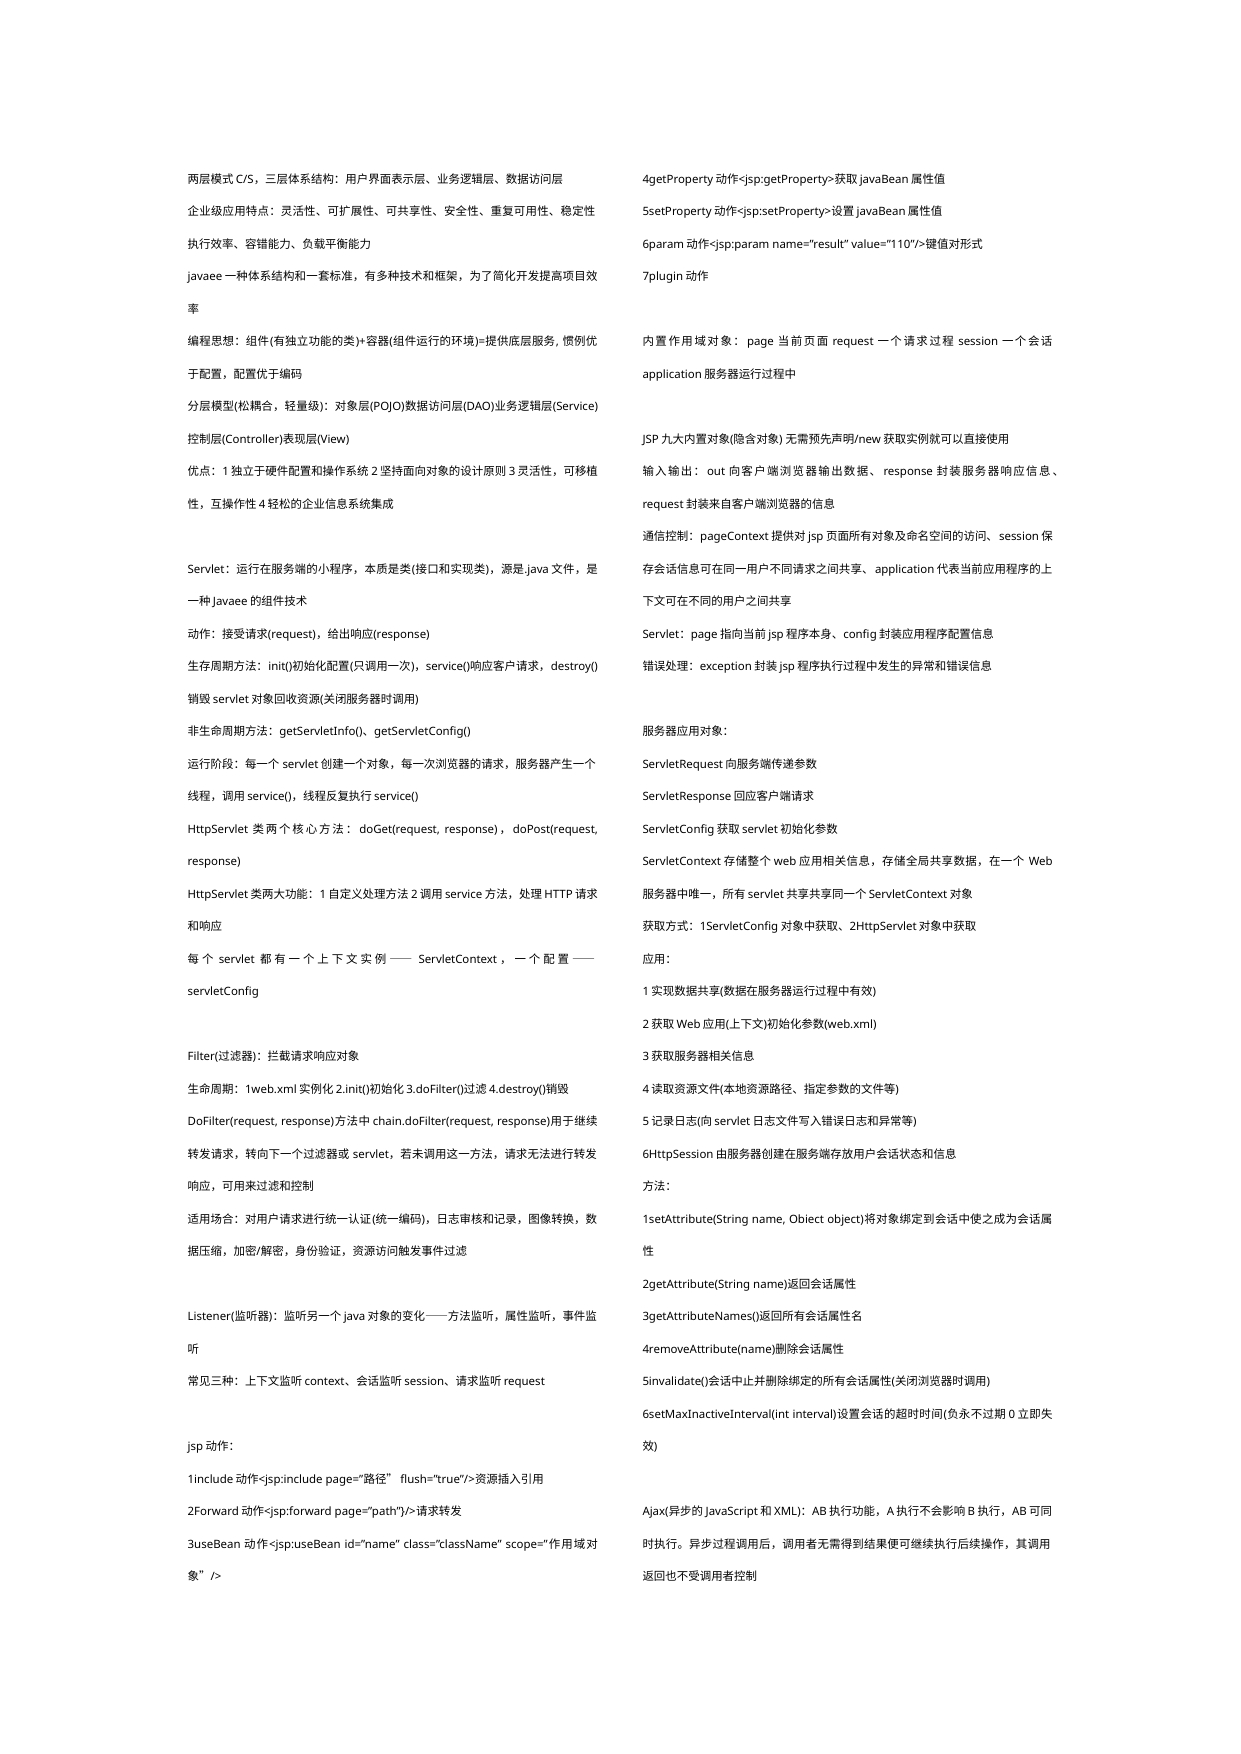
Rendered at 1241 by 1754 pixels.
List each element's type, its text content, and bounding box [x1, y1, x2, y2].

text HttpServlet类两大功能：1自定义处理方法2调用service方法，处理HTTP请求和响应 [187, 877, 598, 942]
text Servlet：page指向当前jsp程序本身、config封装应用程序配置信息 [642, 617, 1053, 649]
text DoFilter(request, response)方法中chain.doFilter(request, response)用于继续转发请求，转向下一个过滤器或servlet，若未调用这一方法，请求无法进行转发响应，可用来过滤和控制 [187, 1104, 598, 1202]
text 获取方式：1ServletConfig对象中获取、2HttpServlet对象中获取 [642, 909, 1053, 942]
text Ajax(异步的JavaScript和XML)：AB执行功能，A执行不会影响B执行，AB可同时执行。异步过程调用后，调用者无需得到结果便可继续执行后续操作，其调用返回也不受调用者控制 [642, 1494, 1053, 1592]
text Listener(监听器)：监听另一个java对象的变化——方法监听，属性监听，事件监听 [187, 1299, 598, 1364]
text 4读取资源文件(本地资源路径、指定参数的文件等) [642, 1072, 1053, 1104]
text 分层模型(松耦合，轻量级)：对象层(POJO)数据访问层(DAO)业务逻辑层(Service)控制层(Controller)表现层(View) [187, 389, 598, 454]
text 错误处理：exception封装jsp程序执行过程中发生的异常和错误信息 [642, 649, 1053, 682]
text 两层模式C/S，三层体系结构：用户界面表示层、业务逻辑层、数据访问层 [187, 162, 598, 194]
text 6param动作<jsp:param name=”result” value=”110”/>键值对形式 [642, 227, 1053, 259]
text 4removeAttribute(name)删除会话属性 [642, 1332, 1053, 1364]
text JSP九大内置对象(隐含对象) 无需预先声明/new获取实例就可以直接使用 [642, 422, 1053, 454]
text 常见三种：上下文监听context、会话监听session、请求监听request [187, 1364, 598, 1397]
text 3获取服务器相关信息 [642, 1039, 1053, 1072]
text 企业级应用特点：灵活性、可扩展性、可共享性、安全性、重复可用性、稳定性、执行效率、容错能力、负载平衡能力 [187, 194, 598, 259]
text javaee一种体系结构和一套标准，有多种技术和框架，为了简化开发提高项目效率 [187, 259, 598, 324]
text 4getProperty动作<jsp:getProperty>获取javaBean属性值 [642, 162, 1053, 194]
text 1实现数据共享(数据在服务器运行过程中有效) [642, 974, 1053, 1007]
text 1setAttribute(String name, Obiect object)将对象绑定到会话中使之成为会话属性 [642, 1202, 1053, 1267]
text ServletRequest向服务端传递参数 [642, 747, 1053, 779]
text 2Forward动作<jsp:forward page=”path”}/>请求转发 [187, 1494, 598, 1527]
text Filter(过滤器)：拦截请求响应对象 [187, 1039, 598, 1072]
text 7plugin动作 [642, 259, 1053, 292]
text 2获取Web应用(上下文)初始化参数(web.xml) [642, 1007, 1053, 1039]
text ServletContext存储整个web应用相关信息，存储全局共享数据，在一个Web服务器中唯一，所有servlet共享共享同一个ServletContext对象 [642, 844, 1053, 909]
text 5setProperty动作<jsp:setProperty>设置javaBean属性值 [642, 194, 1053, 227]
text 3getAttributeNames()返回所有会话属性名 [642, 1299, 1053, 1332]
text 运行阶段：每一个servlet创建一个对象，每一次浏览器的请求，服务器产生一个线程，调用service()，线程反复执行service() [187, 747, 598, 812]
text 通信控制：pageContext提供对jsp页面所有对象及命名空间的访问、session保存会话信息可在同一用户不同请求之间共享、application代表当前应用程序的上下文可在不同的用户之间共享 [642, 519, 1053, 617]
text 生存周期方法：init()初始化配置(只调用一次)，service()响应客户请求，destroy()销毁servlet对象回收资源(关闭服务器时调用) [187, 649, 598, 714]
text 动作：接受请求(request)，给出响应(response) [187, 617, 598, 649]
text 1include动作<jsp:include page=”路径” flush=”true”/>资源插入引用 [187, 1462, 598, 1494]
text 5invalidate()会话中止并删除绑定的所有会话属性(关闭浏览器时调用) [642, 1364, 1053, 1397]
text 生命周期：1web.xml实例化2.init()初始化3.doFilter()过滤4.destroy()销毁 [187, 1072, 598, 1104]
text 6setMaxInactiveInterval(int interval)设置会话的超时时间(负永不过期0立即失效) [642, 1397, 1053, 1462]
text 3useBean动作<jsp:useBean id=”name” class=”className” scope=”作用域对象”/> [187, 1527, 598, 1592]
text 编程思想：组件(有独立功能的类)+容器(组件运行的环境)=提供底层服务, 惯例优于配置，配置优于编码 [187, 324, 598, 389]
text 5记录日志(向servlet日志文件写入错误日志和异常等) [642, 1104, 1053, 1137]
text 优点：1独立于硬件配置和操作系统2坚持面向对象的设计原则3灵活性，可移植性，互操作性4轻松的企业信息系统集成 [187, 454, 598, 519]
text ServletResponse回应客户端请求 [642, 779, 1053, 812]
text 6HttpSession由服务器创建在服务端存放用户会话状态和信息 [642, 1137, 1053, 1169]
text jsp动作： [187, 1429, 598, 1462]
text 方法： [642, 1169, 1053, 1202]
text 每个servlet都有一个上下文实例——ServletContext，一个配置——servletConfig [187, 942, 598, 1007]
text Servlet：运行在服务端的小程序，本质是类(接口和实现类)，源是.java文件，是一种Javaee的组件技术 [187, 552, 598, 617]
text 服务器应用对象： [642, 714, 1053, 747]
text ServletConfig获取servlet初始化参数 [642, 812, 1053, 844]
text 内置作用域对象：page当前页面request一个请求过程session一个会话application服务器运行过程中 [642, 324, 1053, 389]
text 输入输出：out向客户端浏览器输出数据、response封装服务器响应信息、request封装来自客户端浏览器的信息 [642, 454, 1053, 519]
text 适用场合：对用户请求进行统一认证(统一编码)，日志审核和记录，图像转换，数据压缩，加密/解密，身份验证，资源访问触发事件过滤 [187, 1202, 598, 1267]
text HttpServlet类两个核心方法：doGet(request, response)，doPost(request, response) [187, 812, 598, 877]
text 非生命周期方法：getServletInfo()、getServletConfig() [187, 714, 598, 747]
text 应用： [642, 942, 1053, 974]
text 2getAttribute(String name)返回会话属性 [642, 1267, 1053, 1299]
